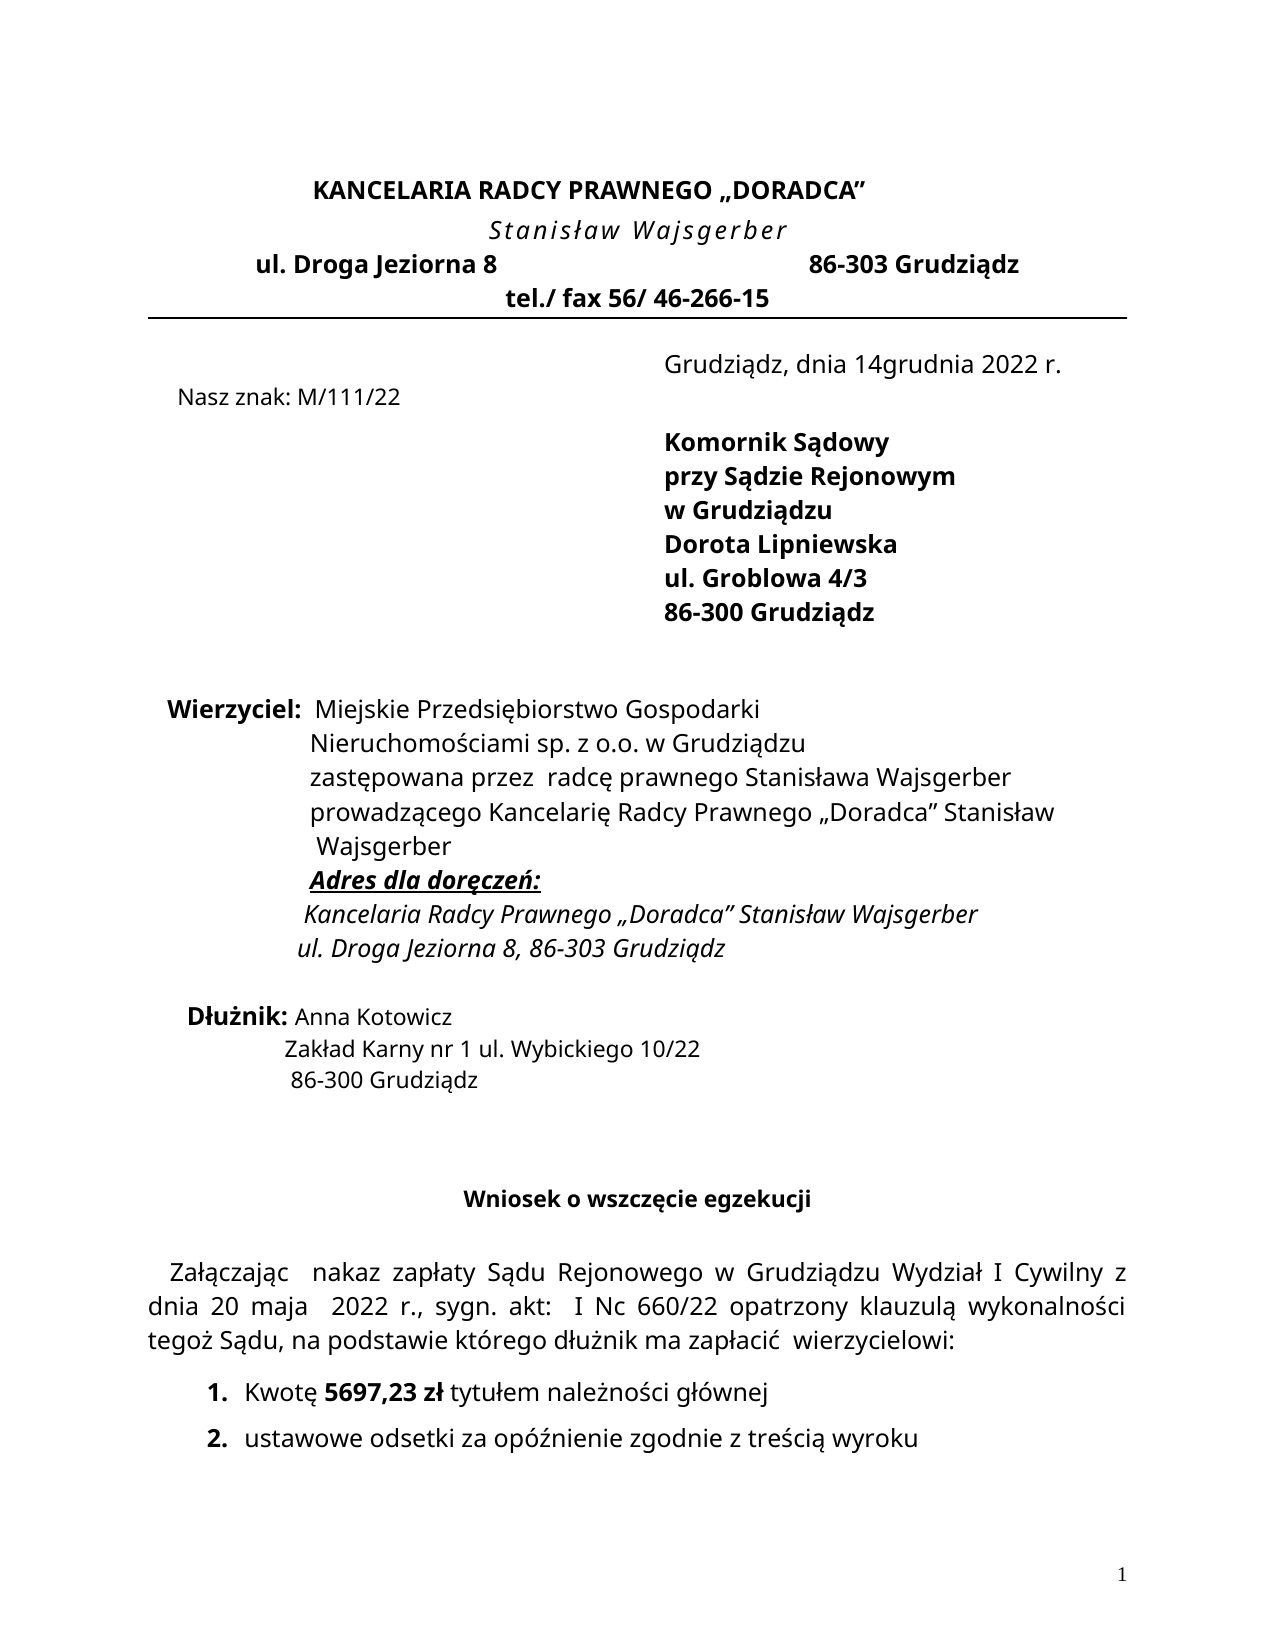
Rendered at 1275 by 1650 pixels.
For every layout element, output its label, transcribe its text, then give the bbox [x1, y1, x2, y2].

text Nieruchomościami sp. z o.o. w Grudziądzu [148, 726, 1127, 760]
text Wierzyciel: Miejskie Przedsiębiorstwo Gospodarki [148, 692, 1127, 726]
text ul. Droga Jeziorna 8 86-303 Grudziądz [148, 247, 1127, 281]
text 86-300 Grudziądz [148, 1064, 1127, 1095]
text w Grudziądzu [590, 493, 1098, 527]
text zastępowana przez radcę prawnego Stanisława Wajsgerber [148, 760, 1127, 794]
text Kancelaria Radcy Prawnego „Doradca” Stanisław Wajsgerber [148, 896, 1127, 930]
text Dorota Lipniewska [590, 527, 1098, 561]
text Adres dla doręczeń: [148, 862, 1127, 896]
text Dłużnik: Anna Kotowicz [148, 998, 1127, 1033]
text prowadzącego Kancelarię Radcy Prawnego „Doradca” Stanisław [148, 794, 1127, 828]
text Załączając nakaz zapłaty Sądu Rejonowego w Grudziądzu Wydział I Cywilny z dnia 20 maja 2022 r., sygn. akt: I Nc 660/22 opatrzony klauzulą wykonalności tegoż Sądu, na podstawie którego dłużnik ma zapłacić wierzycielowi: [148, 1254, 1127, 1357]
subtitle Stanisław Wajsgerber [148, 213, 1127, 247]
text przy Sądzie Rejonowym [590, 459, 1098, 493]
text Wajsgerber [148, 828, 1127, 862]
text Komornik Sądowy [664, 425, 1098, 459]
text 86-300 Grudziądz [590, 595, 1098, 629]
text ul. Droga Jeziorna 8, 86-303 Grudziądz [148, 930, 1127, 964]
subtitle Wniosek o wszczęcie egzekucji [148, 1183, 1127, 1214]
text Nasz znak: M/111/22 [177, 381, 1127, 412]
text Grudziądz, dnia 14grudnia 2022 r. [664, 346, 1127, 381]
text tel./ fax 56/ 46-266-15 [148, 281, 1127, 317]
subtitle KANCELARIA RADCY PRAWNEGO „DORADCA” [148, 173, 1127, 207]
text ul. Groblowa 4/3 [590, 561, 1098, 595]
list Kwotę 5697,23 zł tytułem należności głównej [207, 1375, 1127, 1409]
list ustawowe odsetki za opóźnienie zgodnie z treścią wyroku [207, 1421, 1127, 1455]
text Zakład Karny nr 1 ul. Wybickiego 10/22 [148, 1033, 1127, 1064]
